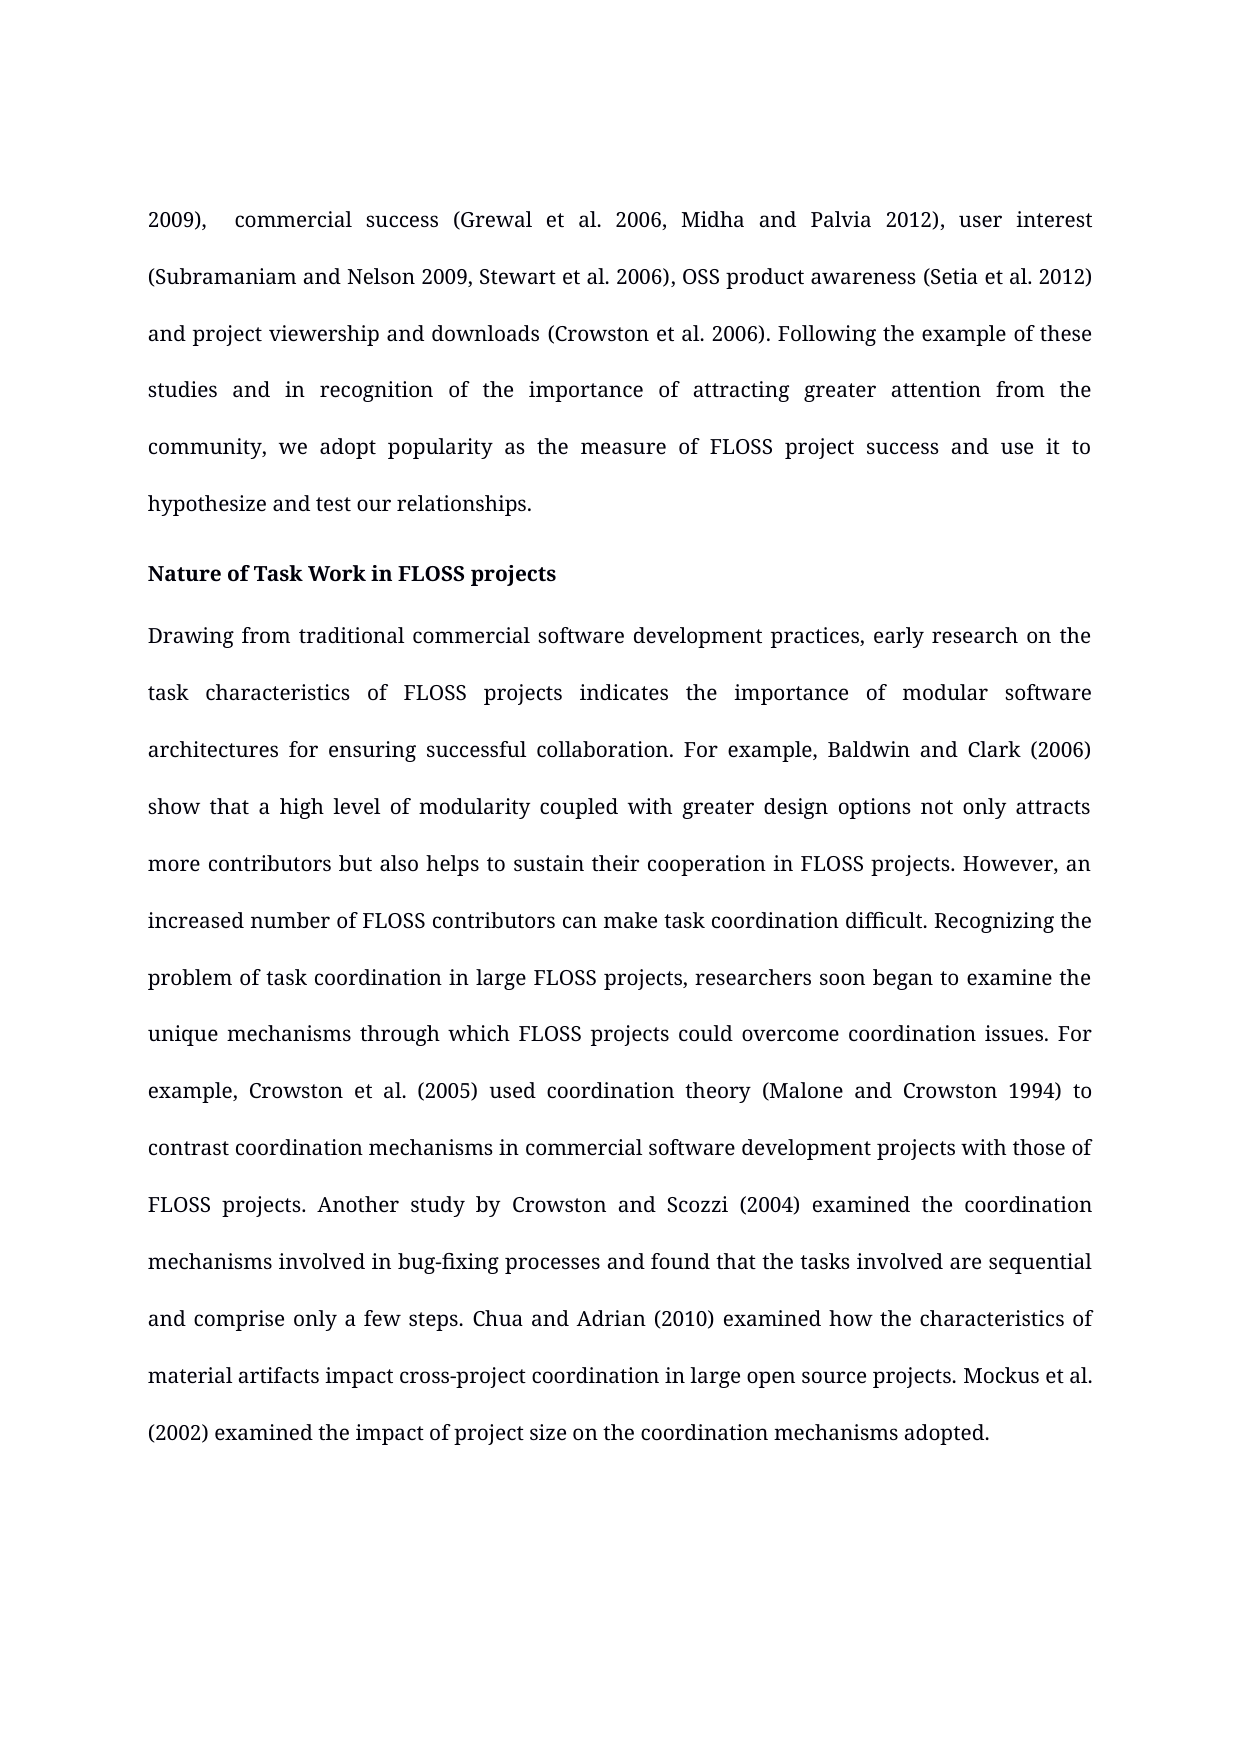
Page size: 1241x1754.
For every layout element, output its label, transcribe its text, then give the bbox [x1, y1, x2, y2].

text Drawing from traditional commercial software development practices, early research on the task characteristics of FLOSS projects indicates the importance of modular software architectures for ensuring successful collaboration. For example, Baldwin and Clark (2006) show that a high level of modularity coupled with greater design options not only attracts more contributors but also helps to sustain their cooperation in FLOSS projects. However, an increased number of FLOSS contributors can make task coordination difficult. Recognizing the problem of task coordination in large FLOSS projects, researchers soon began to examine the unique mechanisms through which FLOSS projects could overcome coordination issues. For example, Crowston et al. (2005) used coordination theory (Malone and Crowston 1994) to contrast coordination mechanisms in commercial software development projects with those of FLOSS projects. Another study by Crowston and Scozzi (2004) examined the coordination mechanisms involved in bug-fixing processes and found that the tasks involved are sequential and comprise only a few steps. Chua and Adrian (2010) examined how the characteristics of material artifacts impact cross-project coordination in large open source projects. Mockus et al. (2002) examined the impact of project size on the coordination mechanisms adopted. [148, 621, 1093, 1446]
subtitle Nature of Task Work in FLOSS projects [148, 559, 1093, 587]
